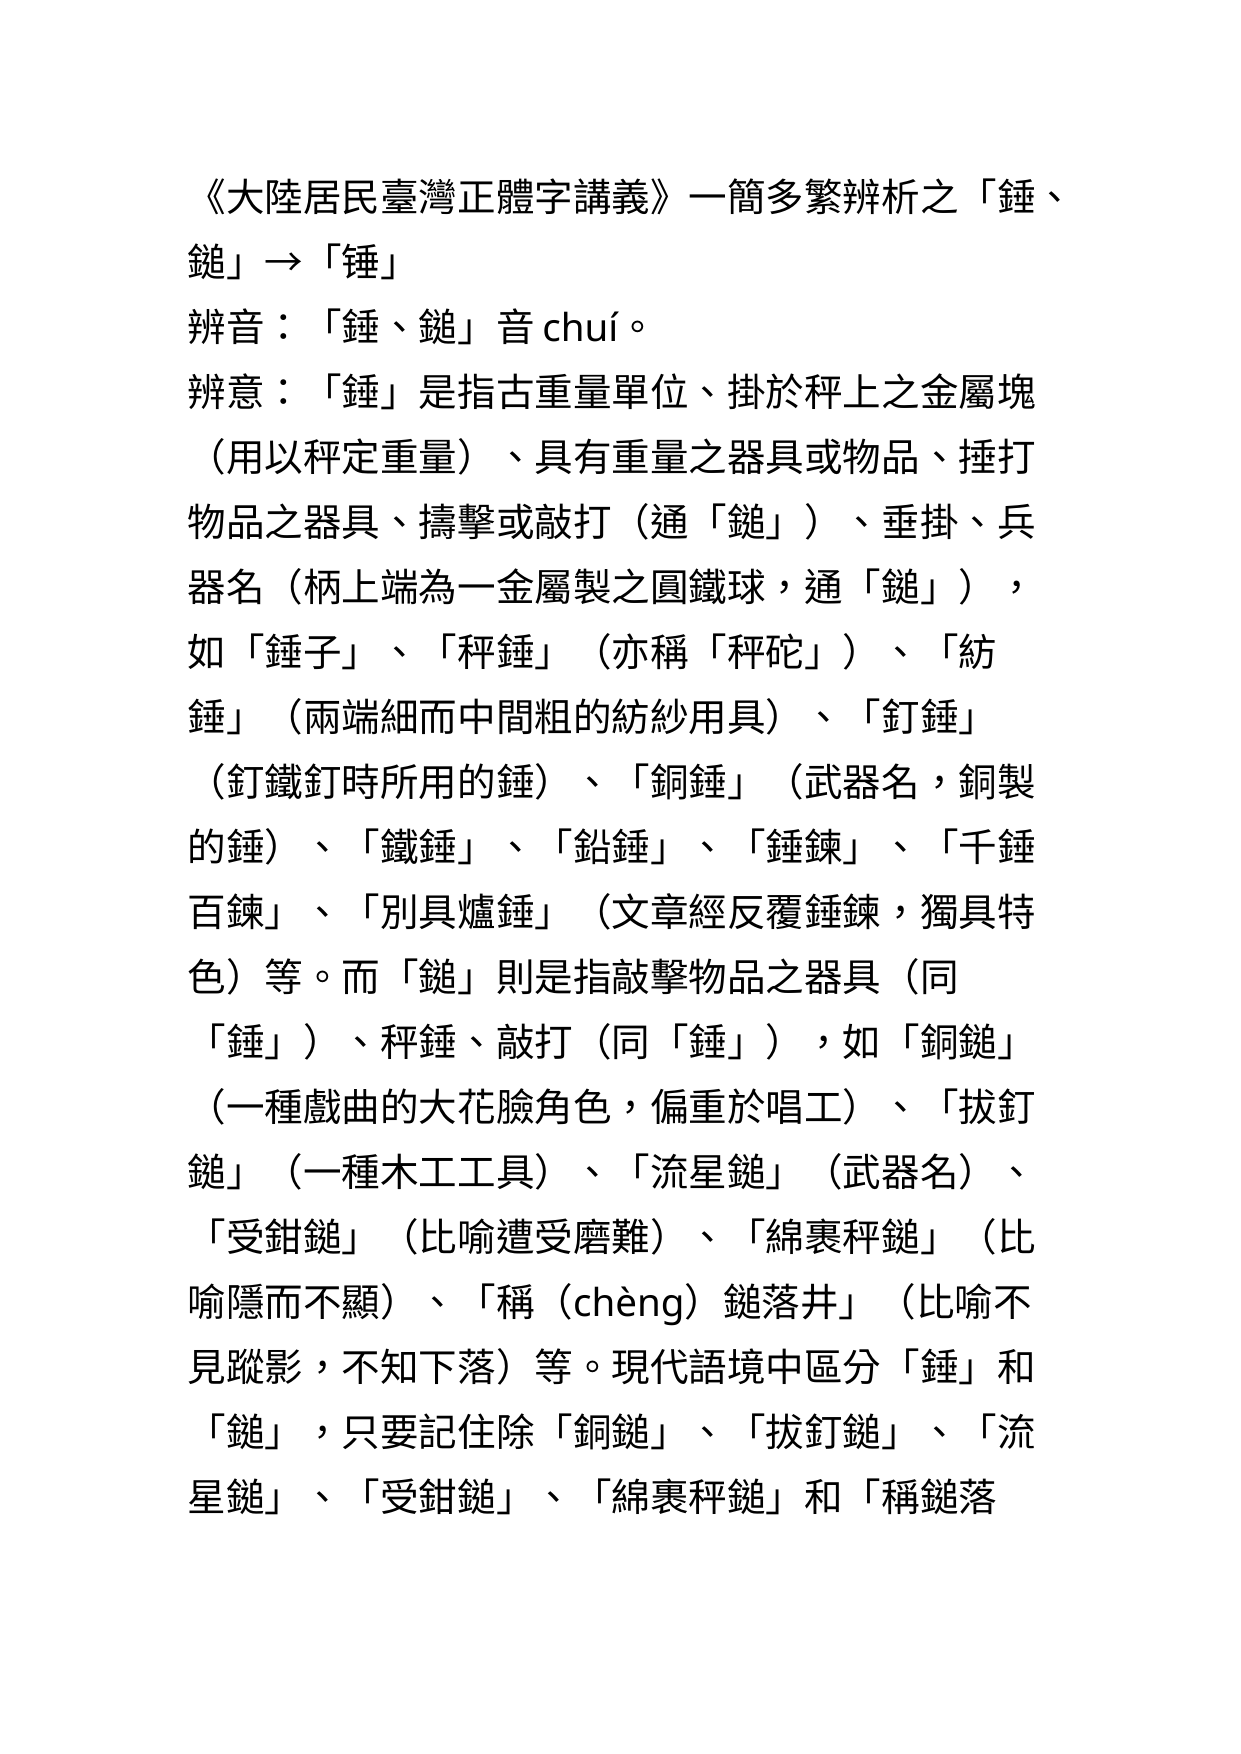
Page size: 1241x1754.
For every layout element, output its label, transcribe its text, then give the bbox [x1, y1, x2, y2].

text 《大陸居民臺灣正體字講義》一簡多繁辨析之「錘、鎚」→「锤」 [187, 162, 1053, 292]
text 辨音：「錘、鎚」音chuí。 [187, 292, 1053, 357]
